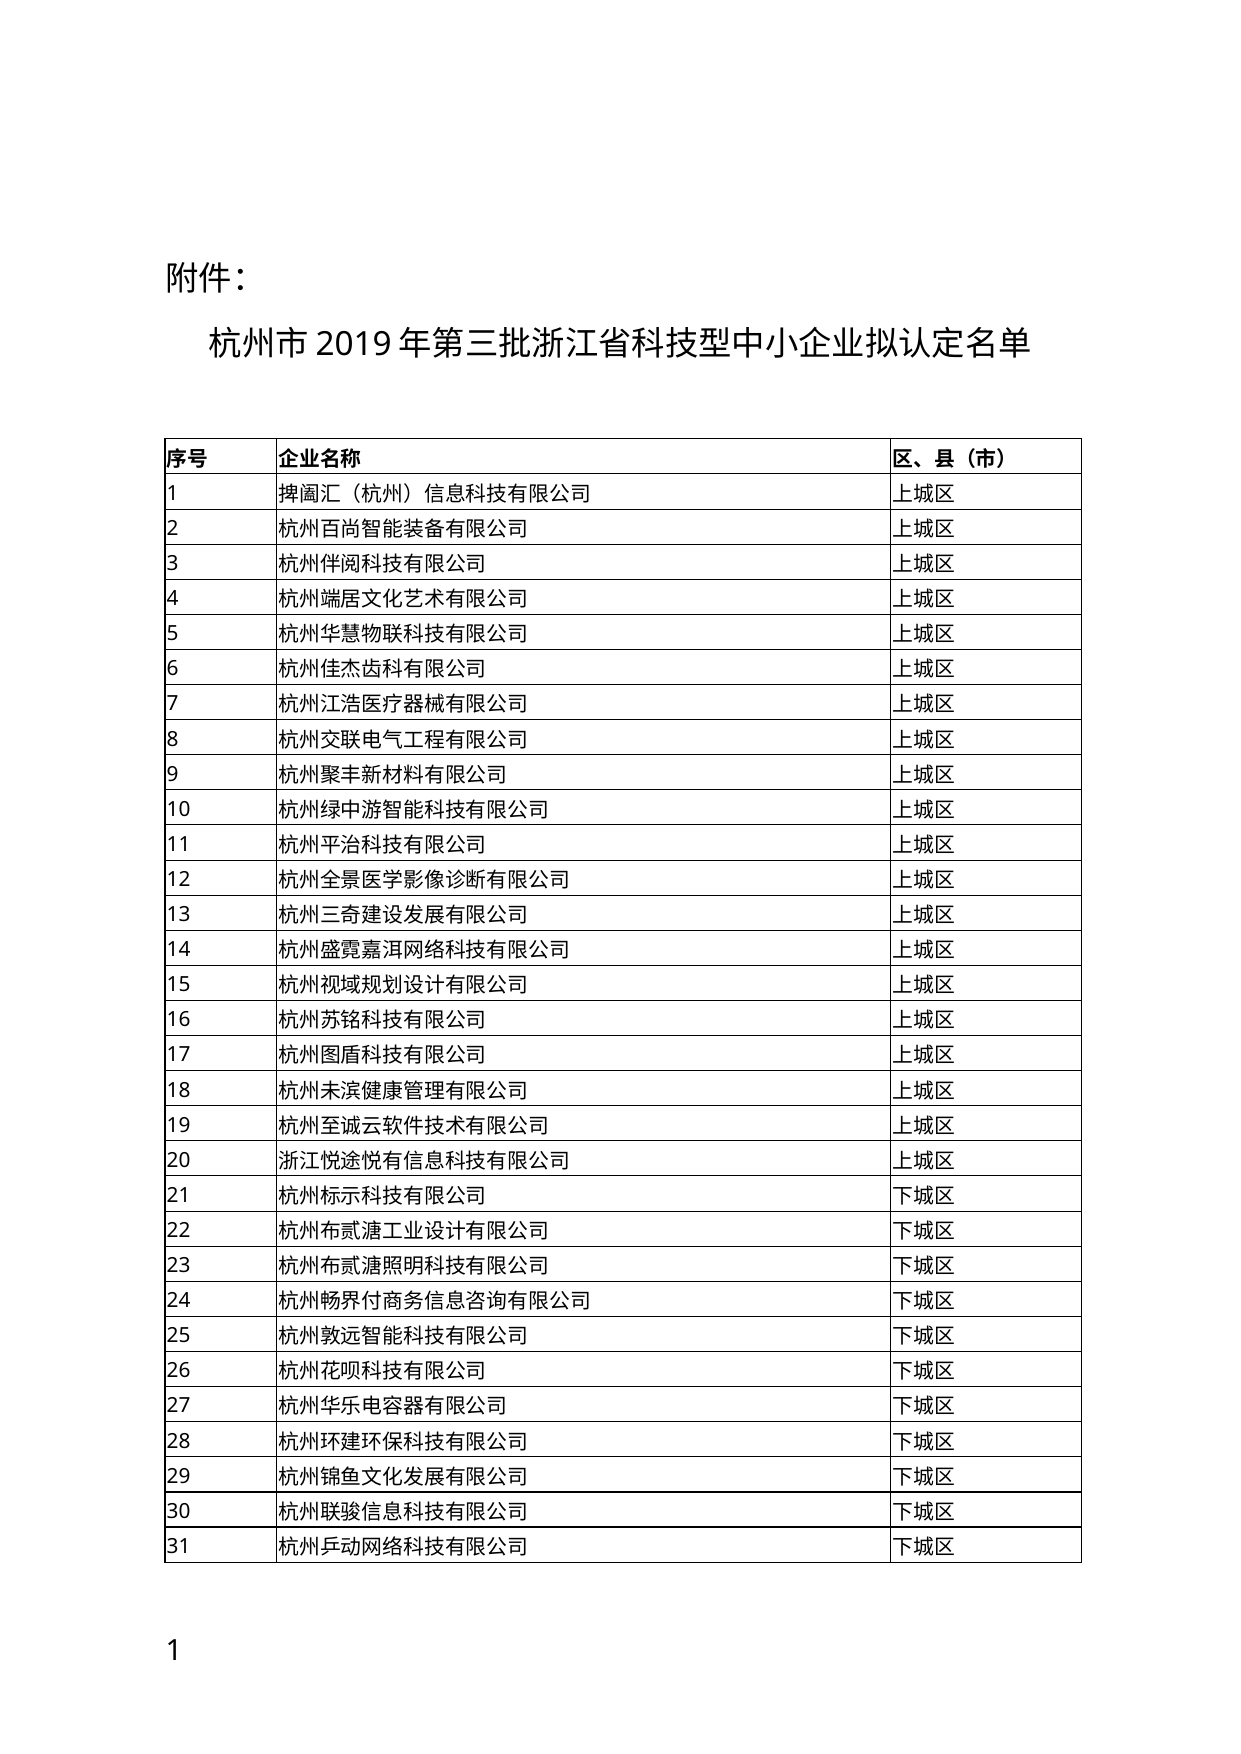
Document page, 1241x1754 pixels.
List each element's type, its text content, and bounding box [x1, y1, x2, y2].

table_cell 杭州佳杰齿科有限公司 [277, 650, 890, 684]
table_cell 下城区 [891, 1247, 1081, 1281]
table_cell 杭州华乐电容器有限公司 [277, 1387, 890, 1421]
table_cell 13 [166, 896, 276, 930]
table_cell 捭阖汇（杭州）信息科技有限公司 [277, 474, 890, 508]
table_cell 上城区 [891, 580, 1081, 614]
table_cell 杭州全景医学影像诊断有限公司 [277, 861, 890, 894]
table_cell 19 [166, 1106, 276, 1140]
table_cell 下城区 [891, 1317, 1081, 1351]
table_cell 9 [166, 755, 276, 789]
table_cell 17 [166, 1036, 276, 1070]
table_cell 11 [166, 825, 276, 859]
table_cell 上城区 [891, 1071, 1081, 1105]
table_cell 上城区 [891, 1036, 1081, 1070]
table_cell 下城区 [891, 1352, 1081, 1386]
table_cell 杭州锦鱼文化发展有限公司 [277, 1457, 890, 1491]
table_cell 26 [166, 1352, 276, 1386]
table_cell 杭州未滨健康管理有限公司 [277, 1071, 890, 1105]
table_cell 杭州聚丰新材料有限公司 [277, 755, 890, 789]
table_cell 杭州平治科技有限公司 [277, 825, 890, 859]
table_cell 杭州图盾科技有限公司 [277, 1036, 890, 1070]
table_cell 杭州伴阅科技有限公司 [277, 545, 890, 579]
table_cell 15 [166, 966, 276, 1000]
text 附件： [165, 243, 1075, 308]
table_cell 下城区 [891, 1422, 1081, 1456]
table_cell 上城区 [891, 896, 1081, 930]
table_cell 3 [166, 545, 276, 579]
table_cell 下城区 [891, 1457, 1081, 1491]
table_cell 6 [166, 650, 276, 684]
table_cell 上城区 [891, 685, 1081, 719]
table_cell 16 [166, 1001, 276, 1035]
table_cell 上城区 [891, 510, 1081, 543]
table_cell 杭州乒动网络科技有限公司 [277, 1528, 890, 1562]
table_cell 下城区 [891, 1493, 1081, 1526]
table_cell 31 [166, 1528, 276, 1562]
table_cell 上城区 [891, 1106, 1081, 1140]
table_cell 杭州花呗科技有限公司 [277, 1352, 890, 1386]
table_header 序号 [166, 439, 276, 473]
table_cell 下城区 [891, 1528, 1081, 1562]
table_cell 杭州畅界付商务信息咨询有限公司 [277, 1282, 890, 1316]
table_cell 杭州华慧物联科技有限公司 [277, 615, 890, 649]
table_cell 上城区 [891, 1141, 1081, 1175]
table_cell 21 [166, 1176, 276, 1211]
table_cell 下城区 [891, 1212, 1081, 1246]
table_cell 14 [166, 931, 276, 965]
table_cell 上城区 [891, 861, 1081, 894]
table_cell 28 [166, 1422, 276, 1456]
table_cell 7 [166, 685, 276, 719]
table_cell 上城区 [891, 825, 1081, 859]
table_cell 杭州端居文化艺术有限公司 [277, 580, 890, 614]
table_cell 杭州绿中游智能科技有限公司 [277, 790, 890, 824]
table_cell 10 [166, 790, 276, 824]
table_cell 杭州环建环保科技有限公司 [277, 1422, 890, 1456]
table_cell 上城区 [891, 474, 1081, 508]
table_cell 杭州三奇建设发展有限公司 [277, 896, 890, 930]
table_cell 20 [166, 1141, 276, 1175]
table_cell 上城区 [891, 545, 1081, 579]
table_cell 杭州苏铭科技有限公司 [277, 1001, 890, 1035]
table_cell 下城区 [891, 1387, 1081, 1421]
table_cell 25 [166, 1317, 276, 1351]
table_cell 上城区 [891, 966, 1081, 1000]
table_cell 上城区 [891, 615, 1081, 649]
table_cell 24 [166, 1282, 276, 1316]
table_cell 下城区 [891, 1282, 1081, 1316]
table_cell 杭州标示科技有限公司 [277, 1176, 890, 1211]
text 杭州市2019年第三批浙江省科技型中小企业拟认定名单 [165, 308, 1075, 373]
table_cell 杭州布贰溏照明科技有限公司 [277, 1247, 890, 1281]
table_cell 上城区 [891, 650, 1081, 684]
table_cell 22 [166, 1212, 276, 1246]
table_cell 上城区 [891, 790, 1081, 824]
table_cell 浙江悦途悦有信息科技有限公司 [277, 1141, 890, 1175]
table_cell 1 [166, 474, 276, 508]
table_cell 杭州交联电气工程有限公司 [277, 720, 890, 754]
table_cell 杭州联骏信息科技有限公司 [277, 1493, 890, 1526]
table_cell 杭州视域规划设计有限公司 [277, 966, 890, 1000]
table_cell 杭州江浩医疗器械有限公司 [277, 685, 890, 719]
table_header 企业名称 [277, 439, 890, 473]
table_cell 杭州百尚智能装备有限公司 [277, 510, 890, 543]
table_cell 下城区 [891, 1176, 1081, 1211]
table_cell 12 [166, 861, 276, 894]
table_cell 5 [166, 615, 276, 649]
table_cell 上城区 [891, 931, 1081, 965]
table_cell 18 [166, 1071, 276, 1105]
table_header 区、县（市） [891, 439, 1081, 473]
table_cell 8 [166, 720, 276, 754]
table_cell 杭州盛霓嘉洱网络科技有限公司 [277, 931, 890, 965]
table_cell 杭州至诚云软件技术有限公司 [277, 1106, 890, 1140]
table_cell 杭州敦远智能科技有限公司 [277, 1317, 890, 1351]
table_cell 上城区 [891, 755, 1081, 789]
table_cell 27 [166, 1387, 276, 1421]
table_cell 上城区 [891, 1001, 1081, 1035]
table_cell 杭州布贰溏工业设计有限公司 [277, 1212, 890, 1246]
table_cell 30 [166, 1493, 276, 1526]
table_cell 4 [166, 580, 276, 614]
table_cell 29 [166, 1457, 276, 1491]
table_cell 上城区 [891, 720, 1081, 754]
table_cell 2 [166, 510, 276, 543]
table_cell 23 [166, 1247, 276, 1281]
